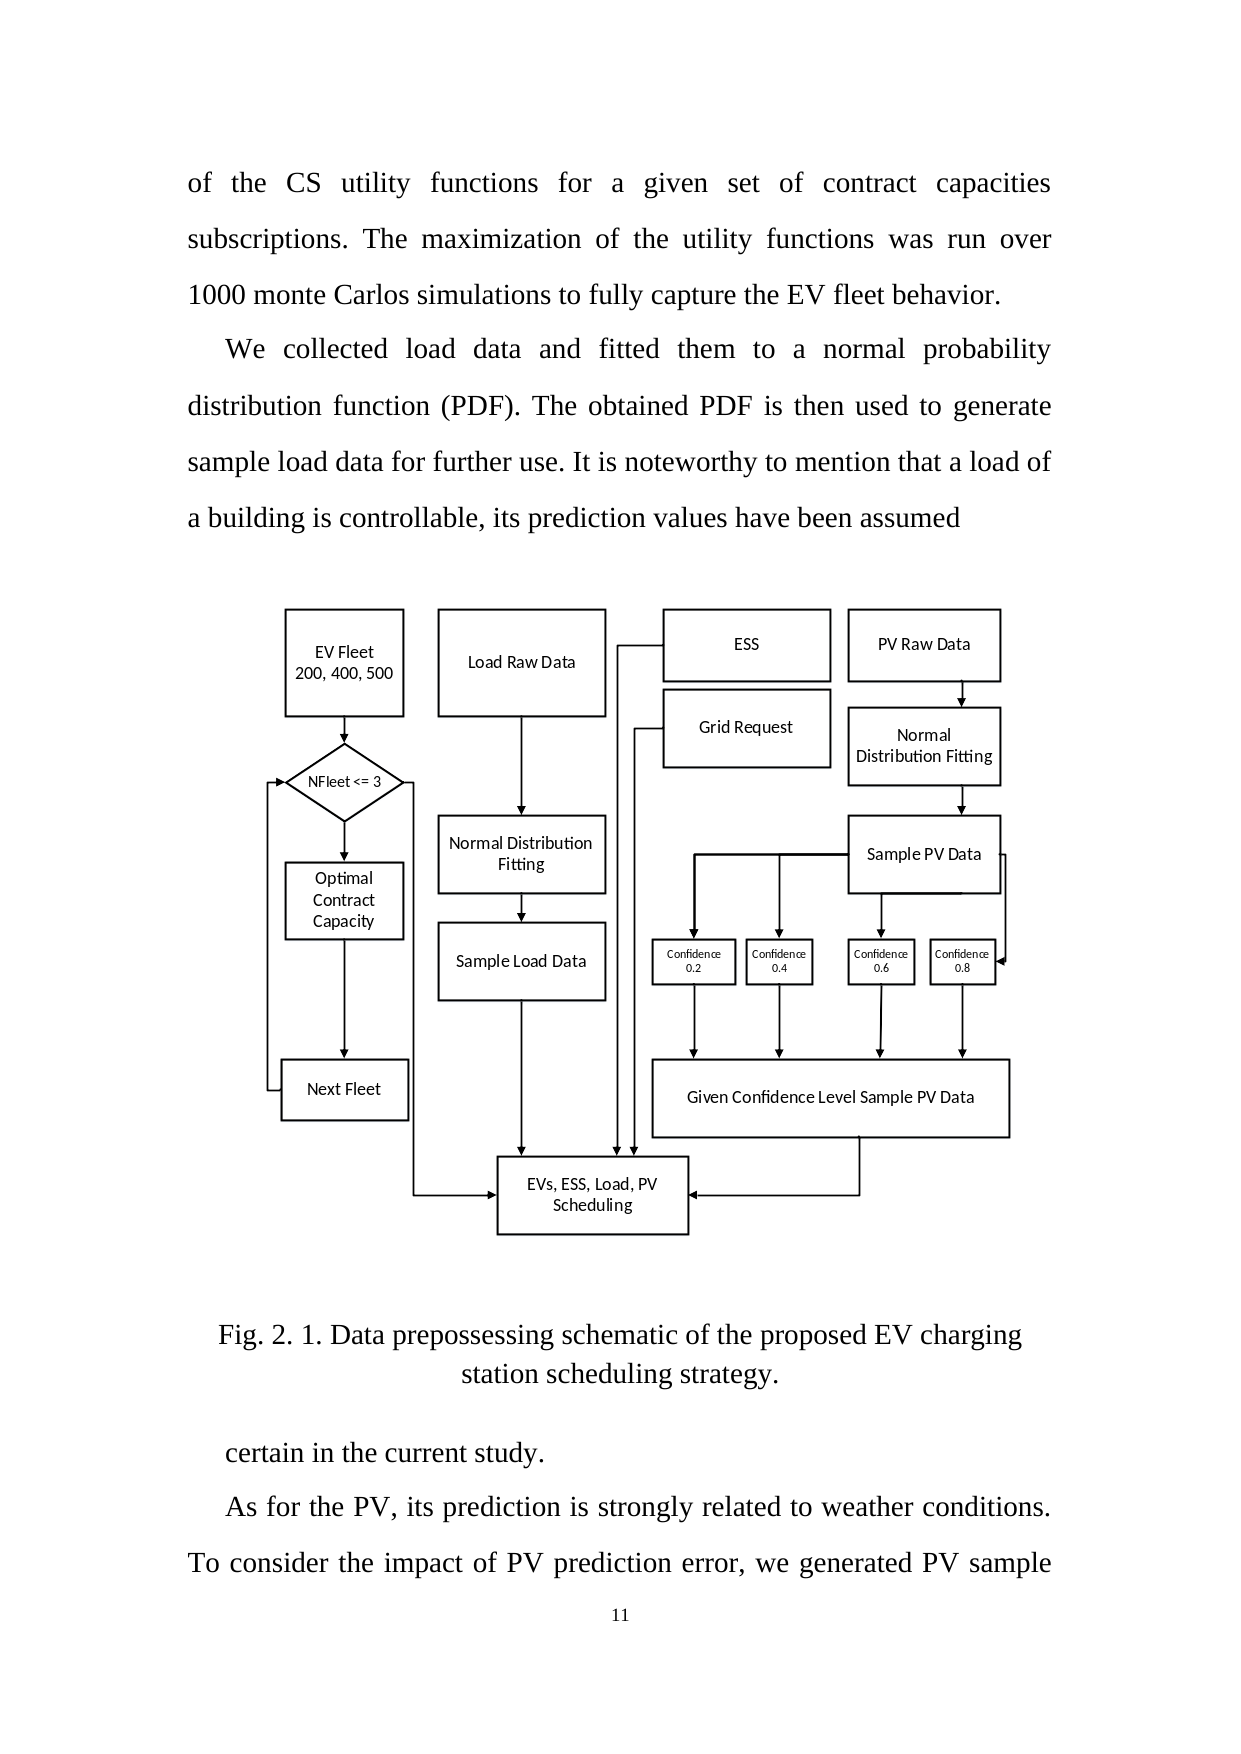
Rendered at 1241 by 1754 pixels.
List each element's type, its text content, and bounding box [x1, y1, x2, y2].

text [187, 1487, 1053, 1581]
text certain in the current study. [187, 1433, 1053, 1471]
text We collected load data and fitted them to a normal probability distribution function (PDF). The obtained PDF is then used to generate sample load data for further use. It is noteworthy to mention that a load of a building is controllable, its prediction values have been assumed [187, 329, 1053, 536]
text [187, 163, 1053, 313]
table_header [188, 607, 1052, 1261]
title Fig. 2. 1. Data prepossessing schematic of the proposed EV charging station scheduling strategy. [187, 1315, 1053, 1392]
